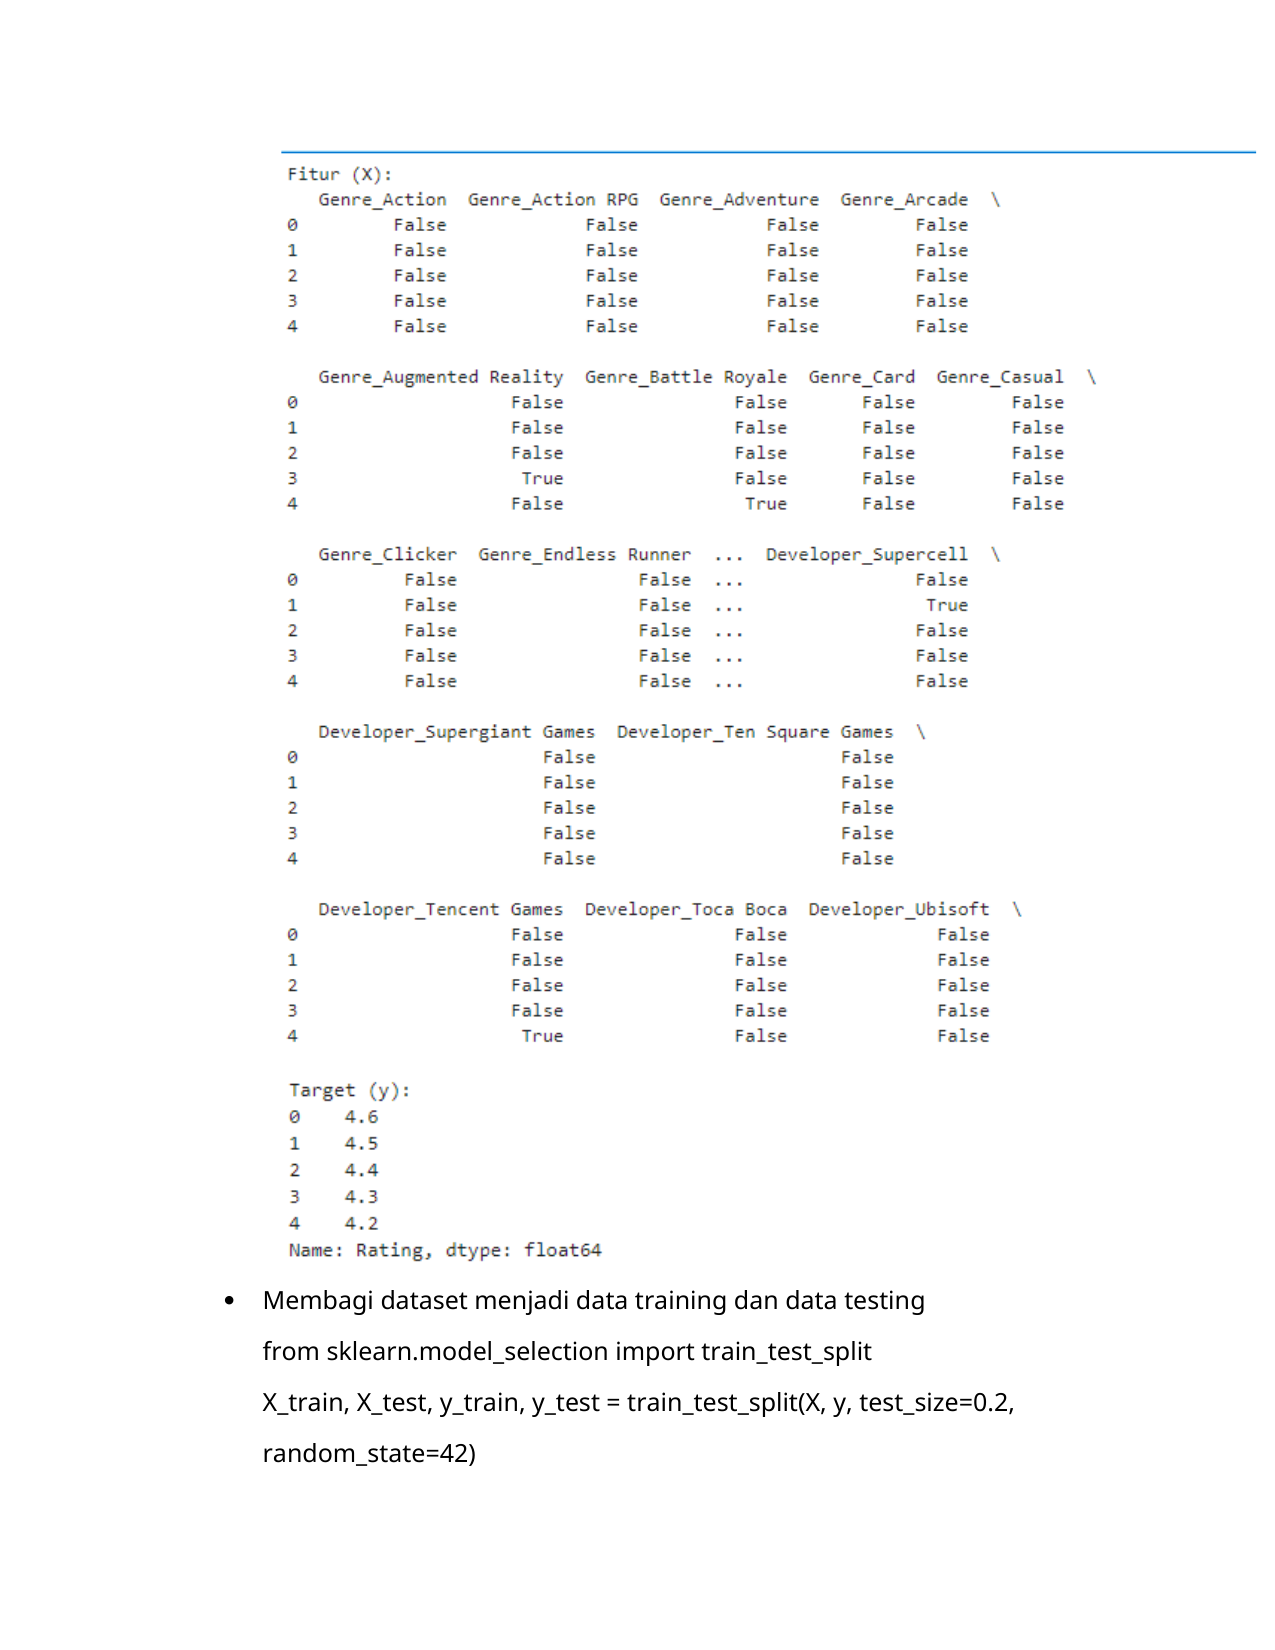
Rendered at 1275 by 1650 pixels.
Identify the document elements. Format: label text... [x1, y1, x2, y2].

list Membagi dataset menjadi data training dan data testing [225, 1282, 1125, 1316]
list from sklearn.model_selection import train_test_split [262, 1333, 1125, 1367]
list X_train, X_test, y_train, y_test = train_test_split(X, y, test_size=0.2, random_state=42) [262, 1384, 1125, 1469]
